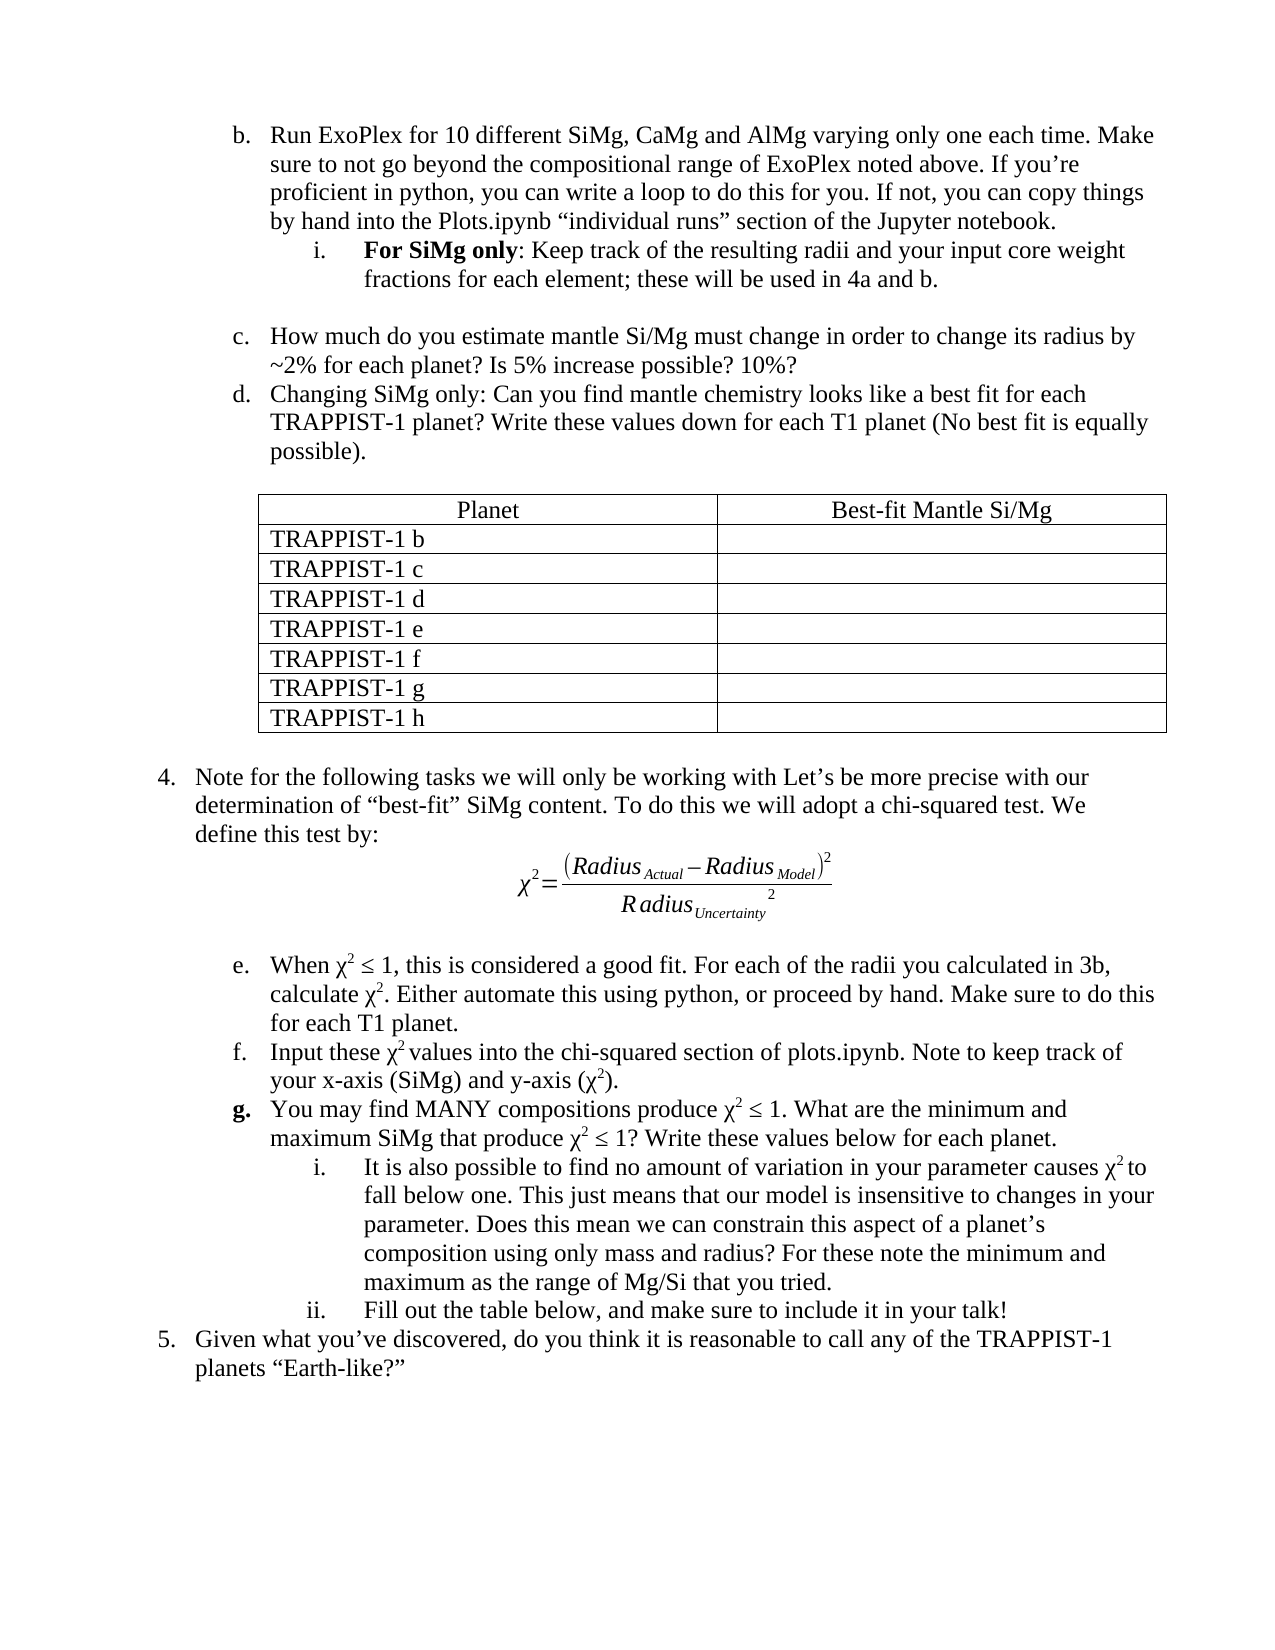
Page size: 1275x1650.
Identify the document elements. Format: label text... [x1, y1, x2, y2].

table_cell [718, 674, 1166, 702]
table_header Planet [259, 495, 717, 523]
table_cell TRAPPIST-1 g [259, 674, 717, 702]
list Changing SiMg only: Can you find mantle chemistry looks like a best fit for each TRAPPIST-1 planet? Write these values down for each T1 planet (No best fit is equally possible). [232, 379, 1155, 465]
list How much do you estimate mantle Si/Mg must change in order to change its radius by ~2% for each planet? Is 5% increase possible? 10%? [232, 321, 1155, 379]
list Run ExoPlex for 10 different SiMg, CaMg and AlMg varying only one each time. Make sure to not go beyond the compositional range of ExoPlex noted above. If you’re proficient in python, you can write a loop to do this for you. If not, you can copy things by hand into the Plots.ipynb “individual runs” section of the Jupyter notebook. [232, 120, 1155, 235]
table_cell [718, 614, 1166, 643]
list You may find MANY compositions produce χ2 ≤ 1. What are the minimum and maximum SiMg that produce χ2 ≤ 1? Write these values below for each planet. [232, 1094, 1155, 1152]
list Given what you’ve discovered, do you think it is reasonable to call any of the TRAPPIST-1 planets “Earth-like?” [157, 1324, 1155, 1382]
table_cell TRAPPIST-1 h [259, 703, 717, 732]
table_cell TRAPPIST-1 b [259, 525, 717, 553]
table_cell [718, 554, 1166, 583]
table_cell TRAPPIST-1 d [259, 584, 717, 613]
table_cell [718, 644, 1166, 672]
list For SiMg only: Keep track of the resulting radii and your input core weight fractions for each element; these will be used in 4a and b. [326, 235, 1155, 292]
list Note for the following tasks we will only be working with Let’s be more precise with our determination of “best-fit” SiMg content. To do this we will adopt a chi-squared test. We define this test by: [157, 762, 1155, 848]
list Fill out the table below, and make sure to include it in your talk! [326, 1295, 1155, 1324]
list When χ2 ≤ 1, this is considered a good fit. For each of the radii you calculated in 3b, calculate χ2. Either automate this using python, or proceed by hand. Make sure to do this for each T1 planet. [232, 950, 1155, 1037]
table_cell TRAPPIST-1 c [259, 554, 717, 583]
table_cell [718, 703, 1166, 732]
table_cell [718, 525, 1166, 553]
list It is also possible to find no amount of variation in your parameter causes χ2 to fall below one. This just means that our model is insensitive to changes in your parameter. Does this mean we can constrain this aspect of a planet’s composition using only mass and radius? For these note the minimum and maximum as the range of Mg/Si that you tried. [326, 1152, 1155, 1295]
table_cell TRAPPIST-1 e [259, 614, 717, 643]
table_cell TRAPPIST-1 f [259, 644, 717, 672]
table_cell [718, 584, 1166, 613]
list Input these χ2 values into the chi-squared section of plots.ipynb. Note to keep track of your x-axis (SiMg) and y-axis (χ2). [232, 1037, 1155, 1094]
table_header Best-fit Mantle Si/Mg [718, 495, 1166, 523]
